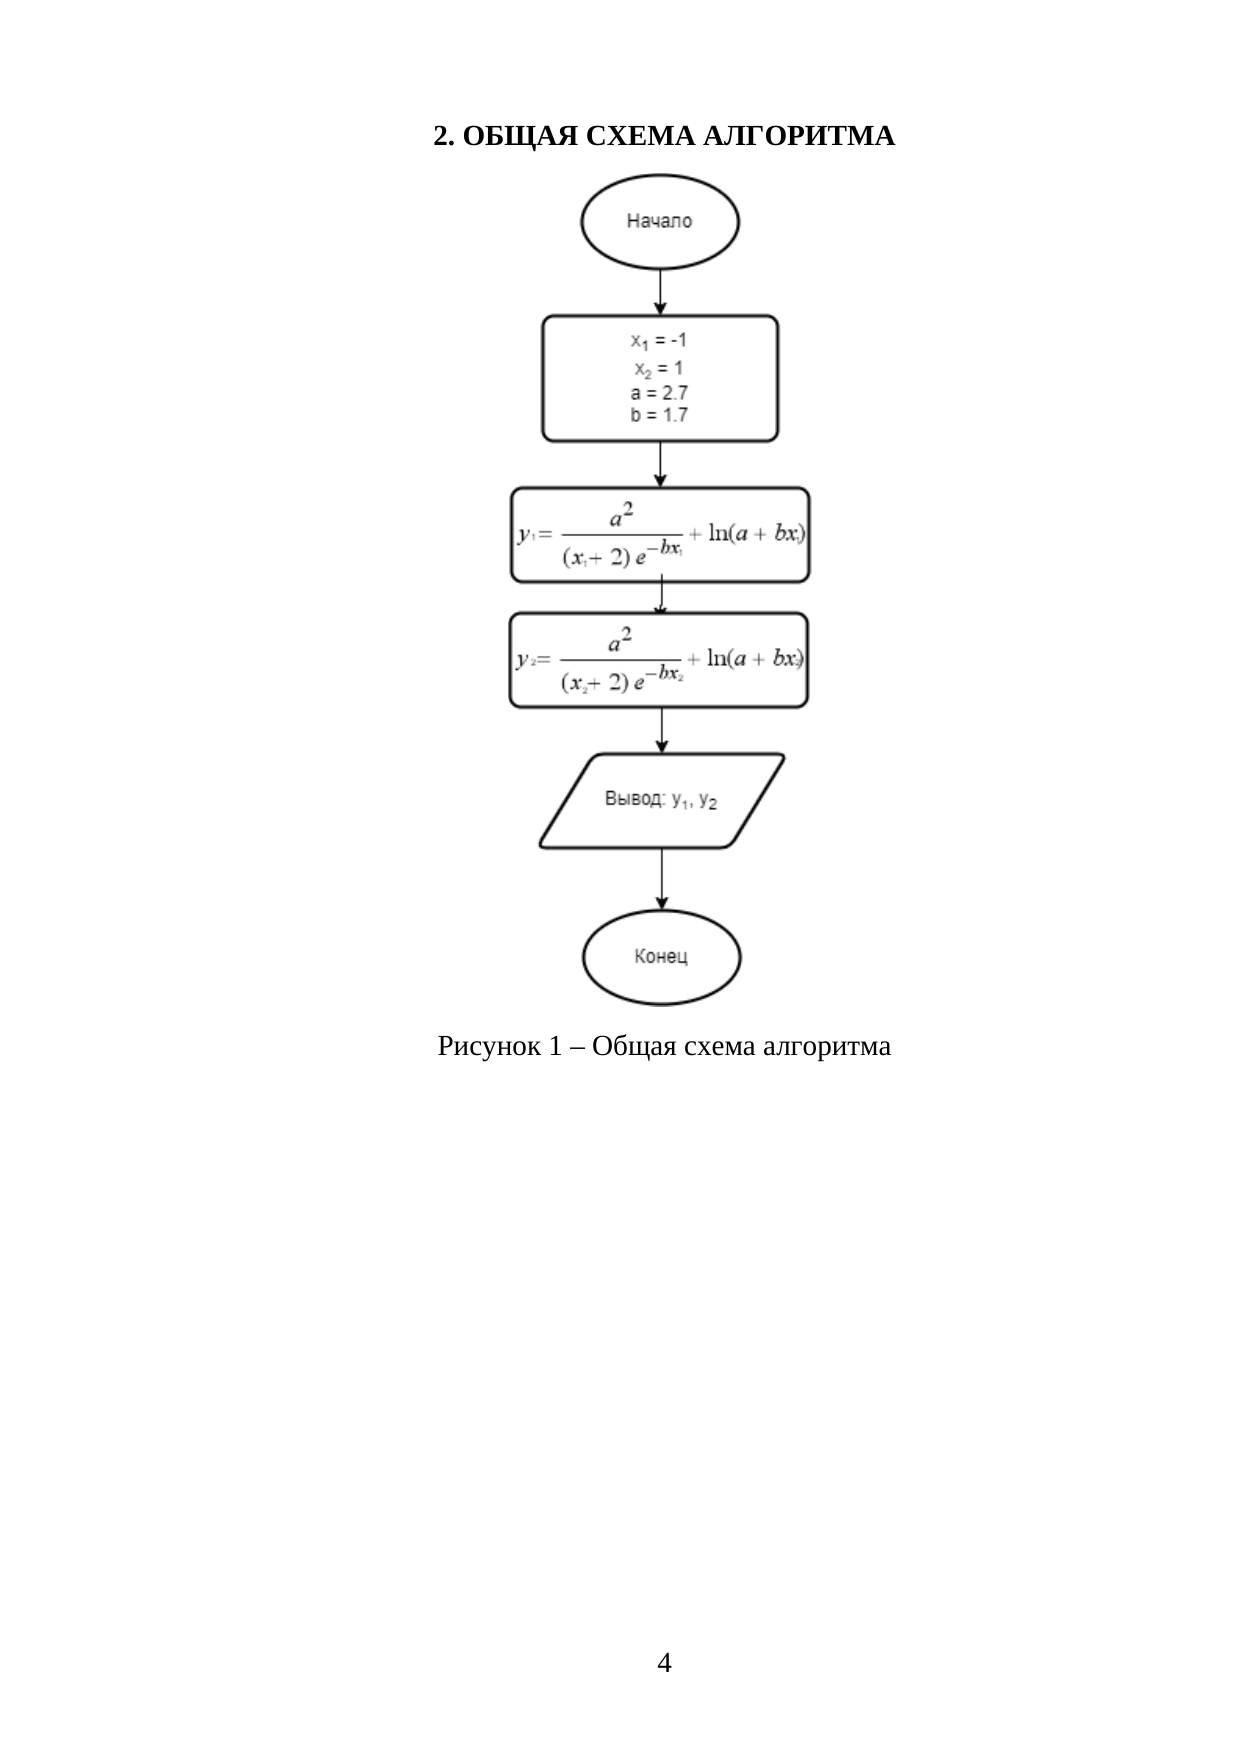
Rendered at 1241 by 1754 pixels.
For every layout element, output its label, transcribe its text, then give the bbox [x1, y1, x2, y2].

text Рисунок 1 – Общая схема алгоритма [177, 1028, 1152, 1061]
text 2. ОБЩАЯ СХЕМА АЛГОРИТМА [177, 118, 1152, 152]
picture [508, 173, 821, 1007]
